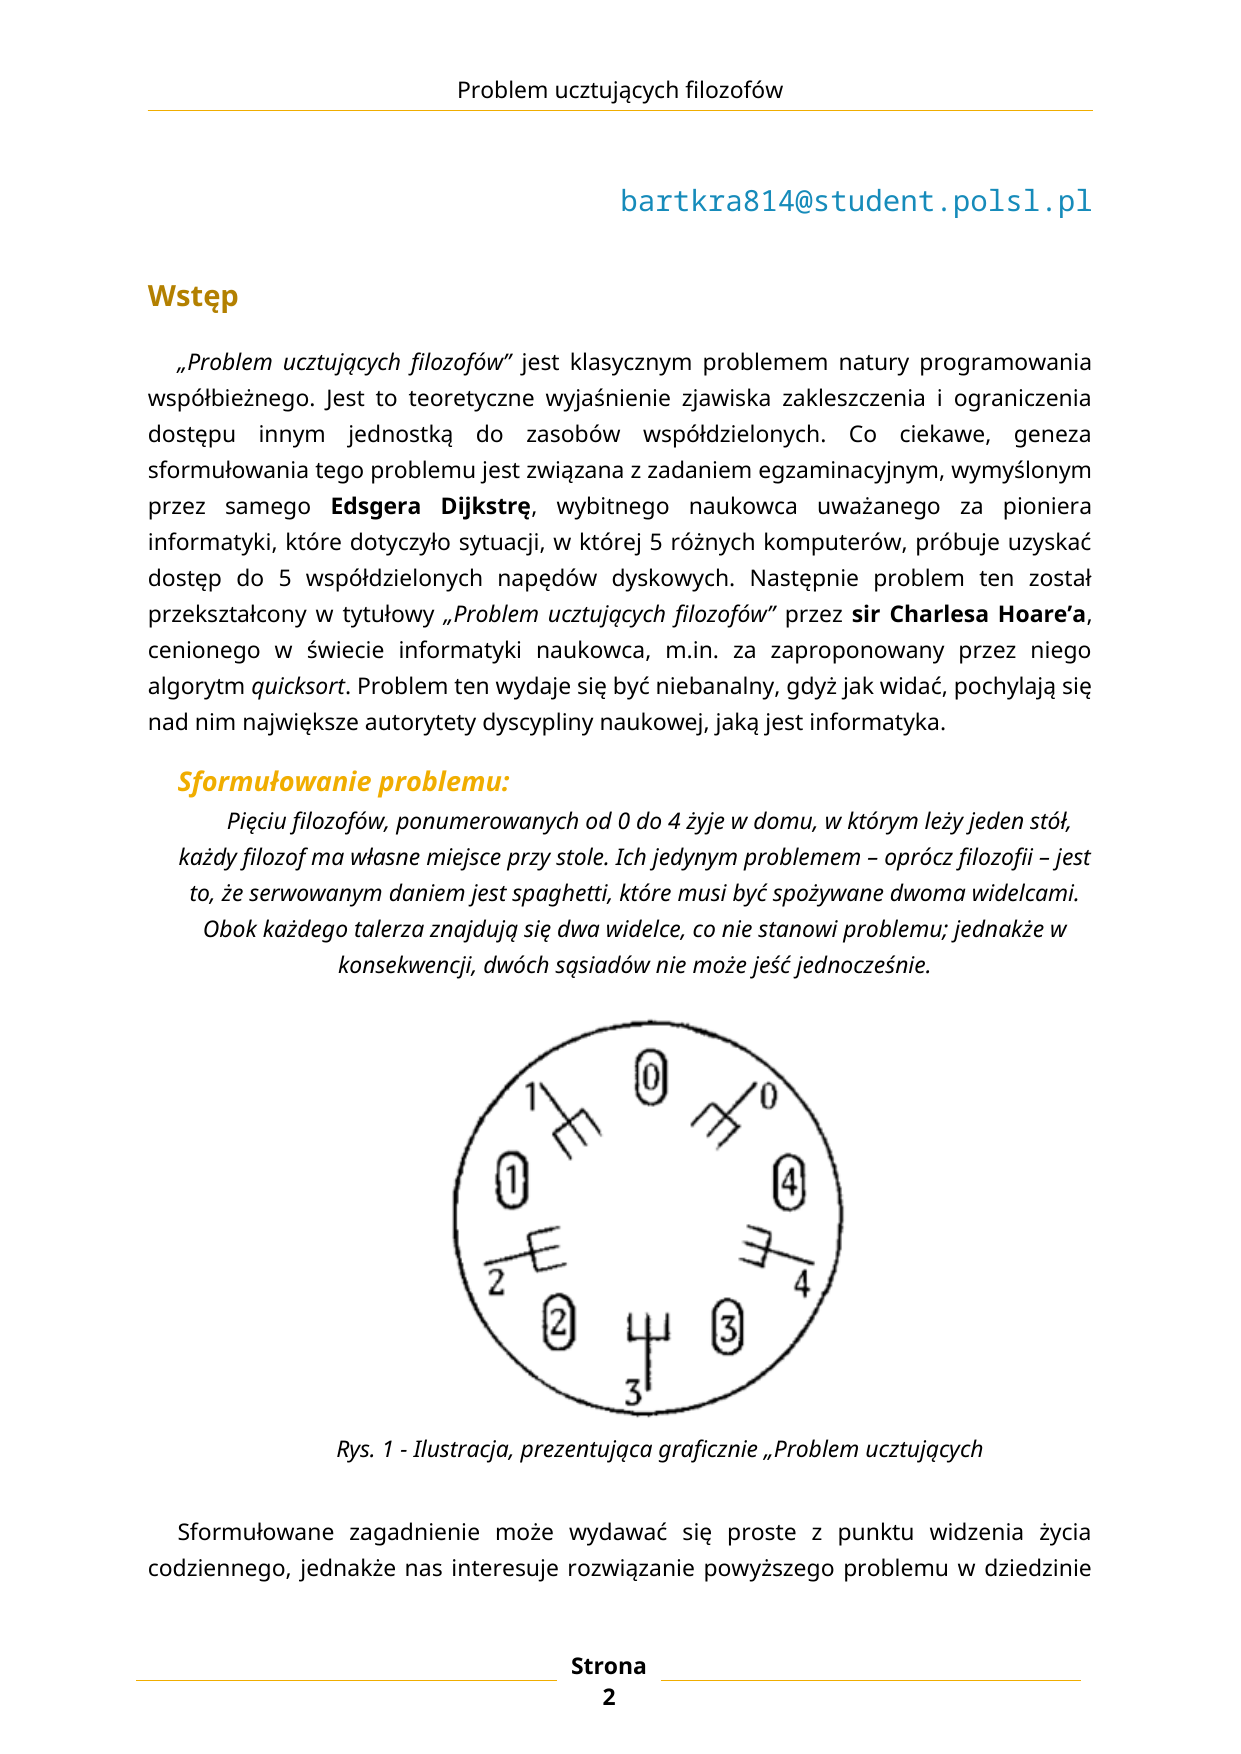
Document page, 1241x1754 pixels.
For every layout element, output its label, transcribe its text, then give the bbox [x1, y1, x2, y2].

text Pięciu filozofów, ponumerowanych od 0 do 4 żyje w domu, w którym leży jeden stół, każdy filozof ma własne miejsce przy stole. Ich jedynym problemem – oprócz filozofii – jest to, że serwowanym daniem jest spaghetti, które musi być spożywane dwoma widelcami. Obok każdego talerza znajdują się dwa widelce, co nie stanowi problemu; jednakże w konsekwencji, dwóch sąsiadów nie może jeść jednocześnie. [177, 805, 1093, 980]
subtitle Wstęp [148, 276, 1093, 315]
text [148, 1516, 1093, 1583]
picture [448, 1005, 852, 1424]
text bartkra814@student.polsl.pl [148, 180, 1093, 220]
text „Problem ucztujących filozofów” jest klasycznym problemem natury programowania współbieżnego. Jest to teoretyczne wyjaśnienie zjawiska zakleszczenia i ograniczenia dostępu innym jednostką do zasobów współdzielonych. Co ciekawe, geneza sformułowania tego problemu jest związana z zadaniem egzaminacyjnym, wymyślonym przez samego Edsgera Dijkstrę, wybitnego naukowca uważanego za pioniera informatyki, które dotyczyło sytuacji, w której 5 różnych komputerów, próbuje uzyskać dostęp do 5 współdzielonych napędów dyskowych. Następnie problem ten został przekształcony w tytułowy „Problem ucztujących filozofów” przez sir Charlesa Hoare’a, cenionego w świecie informatyki naukowca, m.in. za zaproponowany przez niego algorytm quicksort. Problem ten wydaje się być niebanalny, gdyż jak widać, pochylają się nad nim największe autorytety dyscypliny naukowej, jaką jest informatyka. [148, 346, 1093, 737]
subtitle Sformułowanie problemu: [148, 762, 1093, 799]
